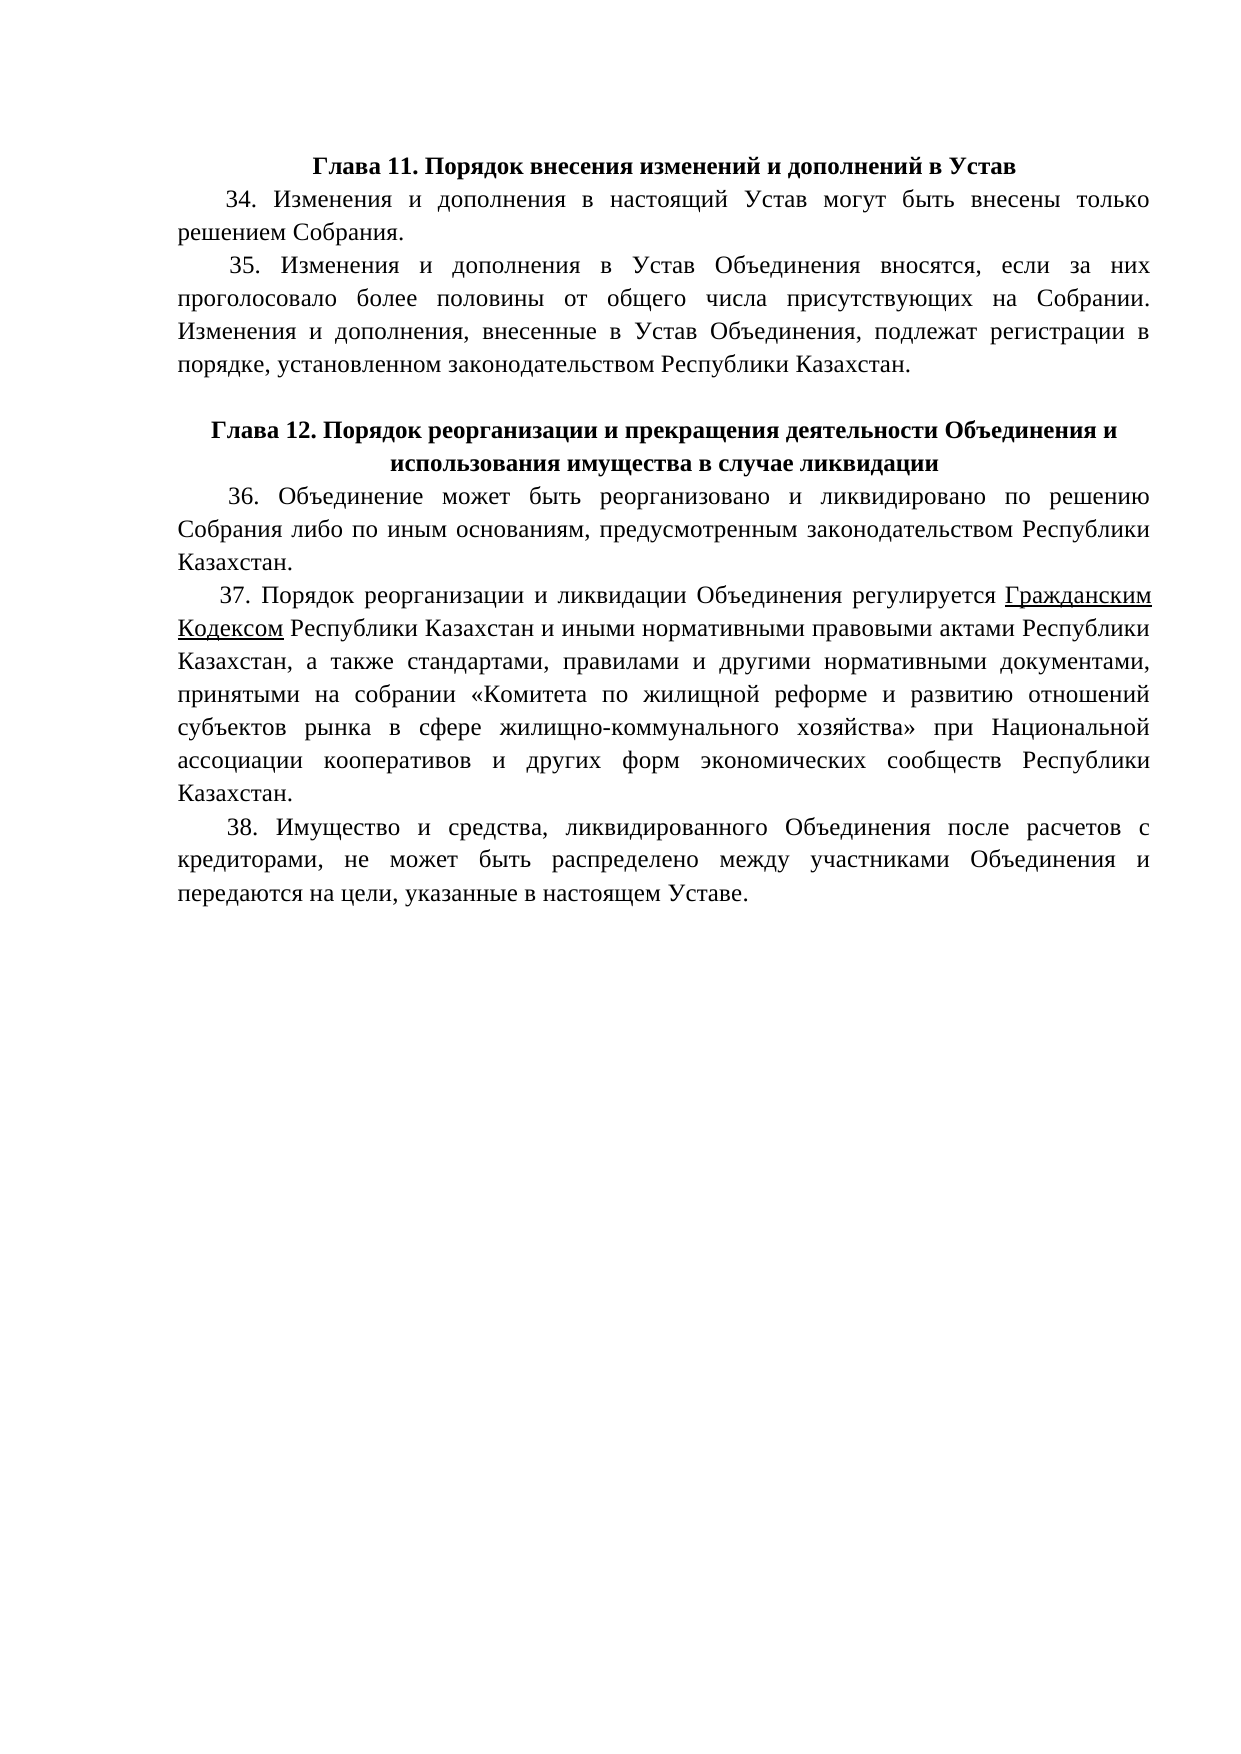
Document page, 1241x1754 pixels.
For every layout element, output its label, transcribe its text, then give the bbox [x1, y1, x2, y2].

text 36. Объединение может быть реорганизовано и ликвидировано по решению Собрания либо по иным основаниям, предусмотренным законодательством Республики Казахстан. [177, 481, 1152, 576]
text 37. Порядок реорганизации и ликвидации Объединения регулируется Гражданским Кодексом Республики Казахстан и иными нормативными правовыми актами Республики Казахстан, а также стандартами, правилами и другими нормативными документами, принятыми на собрании «Комитета по жилищной реформе и развитию отношений субъектов рынка в сфере жилищно-коммунального хозяйства» при Национальной ассоциации кооперативов и других форм экономических сообществ Республики Казахстан. [177, 580, 1152, 807]
text 34. Изменения и дополнения в настоящий Устав могут быть внесены только решением Собрания. [177, 184, 1152, 246]
text Глава 11. Порядок внесения изменений и дополнений в Устав [177, 151, 1152, 180]
text 35. Изменения и дополнения в Устав Объединения вносятся, если за них проголосовало более половины от общего числа присутствующих на Собрании. Изменения и дополнения, внесенные в Устав Объединения, подлежат регистрации в порядке, установленном законодательством Республики Казахстан. [177, 250, 1152, 378]
text Глава 12. Порядок реорганизации и прекращения деятельности Объединения и использования имущества в случае ликвидации [177, 415, 1152, 477]
text 38. Имущество и средства, ликвидированного Объединения после расчетов с кредиторами, не может быть распределено между участниками Объединения и передаются на цели, указанные в настоящем Уставе. [177, 812, 1152, 906]
